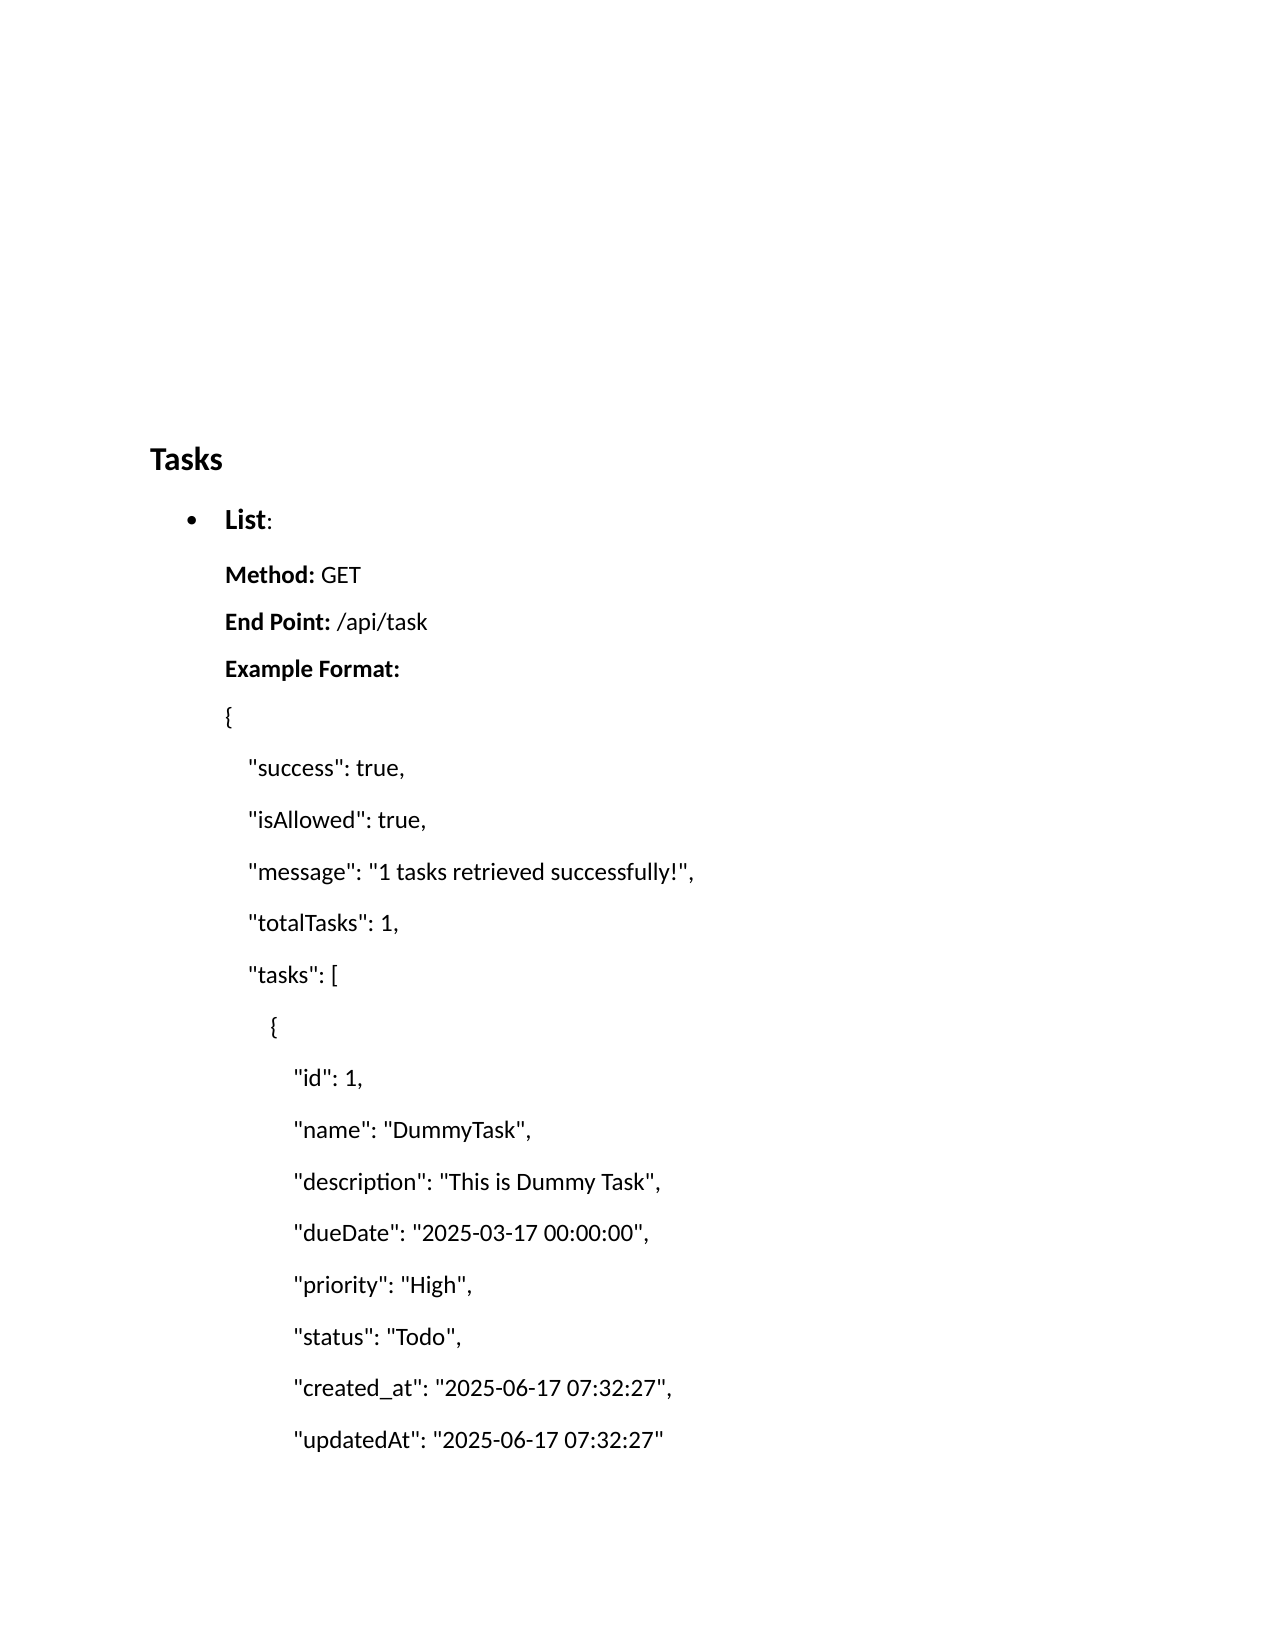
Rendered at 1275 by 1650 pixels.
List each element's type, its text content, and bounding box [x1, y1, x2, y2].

text { [225, 701, 1125, 731]
text "totalTasks": 1, [225, 907, 1125, 938]
text "created_at": "2025-06-17 07:32:27", [225, 1372, 1125, 1403]
text "id": 1, [225, 1062, 1125, 1093]
text "status": "Todo", [225, 1321, 1125, 1351]
text { [225, 1011, 1125, 1041]
text "priority": "High", [225, 1269, 1125, 1299]
text "name": "DummyTask", [225, 1114, 1125, 1144]
text "tasks": [ [225, 959, 1125, 989]
list List: [187, 501, 1125, 537]
text "dueDate": "2025-03-17 00:00:00", [225, 1217, 1125, 1248]
text Tasks [150, 438, 1125, 479]
text "message": "1 tasks retrieved successfully!", [225, 856, 1125, 886]
text Example Format: [225, 653, 1125, 684]
text End Point: /api/task [225, 606, 1125, 637]
text "isAllowed": true, [225, 804, 1125, 834]
text "updatedAt": "2025-06-17 07:32:27" [225, 1424, 1125, 1454]
text "success": true, [225, 752, 1125, 783]
text Method: GET [225, 559, 1125, 589]
text "description": "This is Dummy Task", [225, 1166, 1125, 1196]
